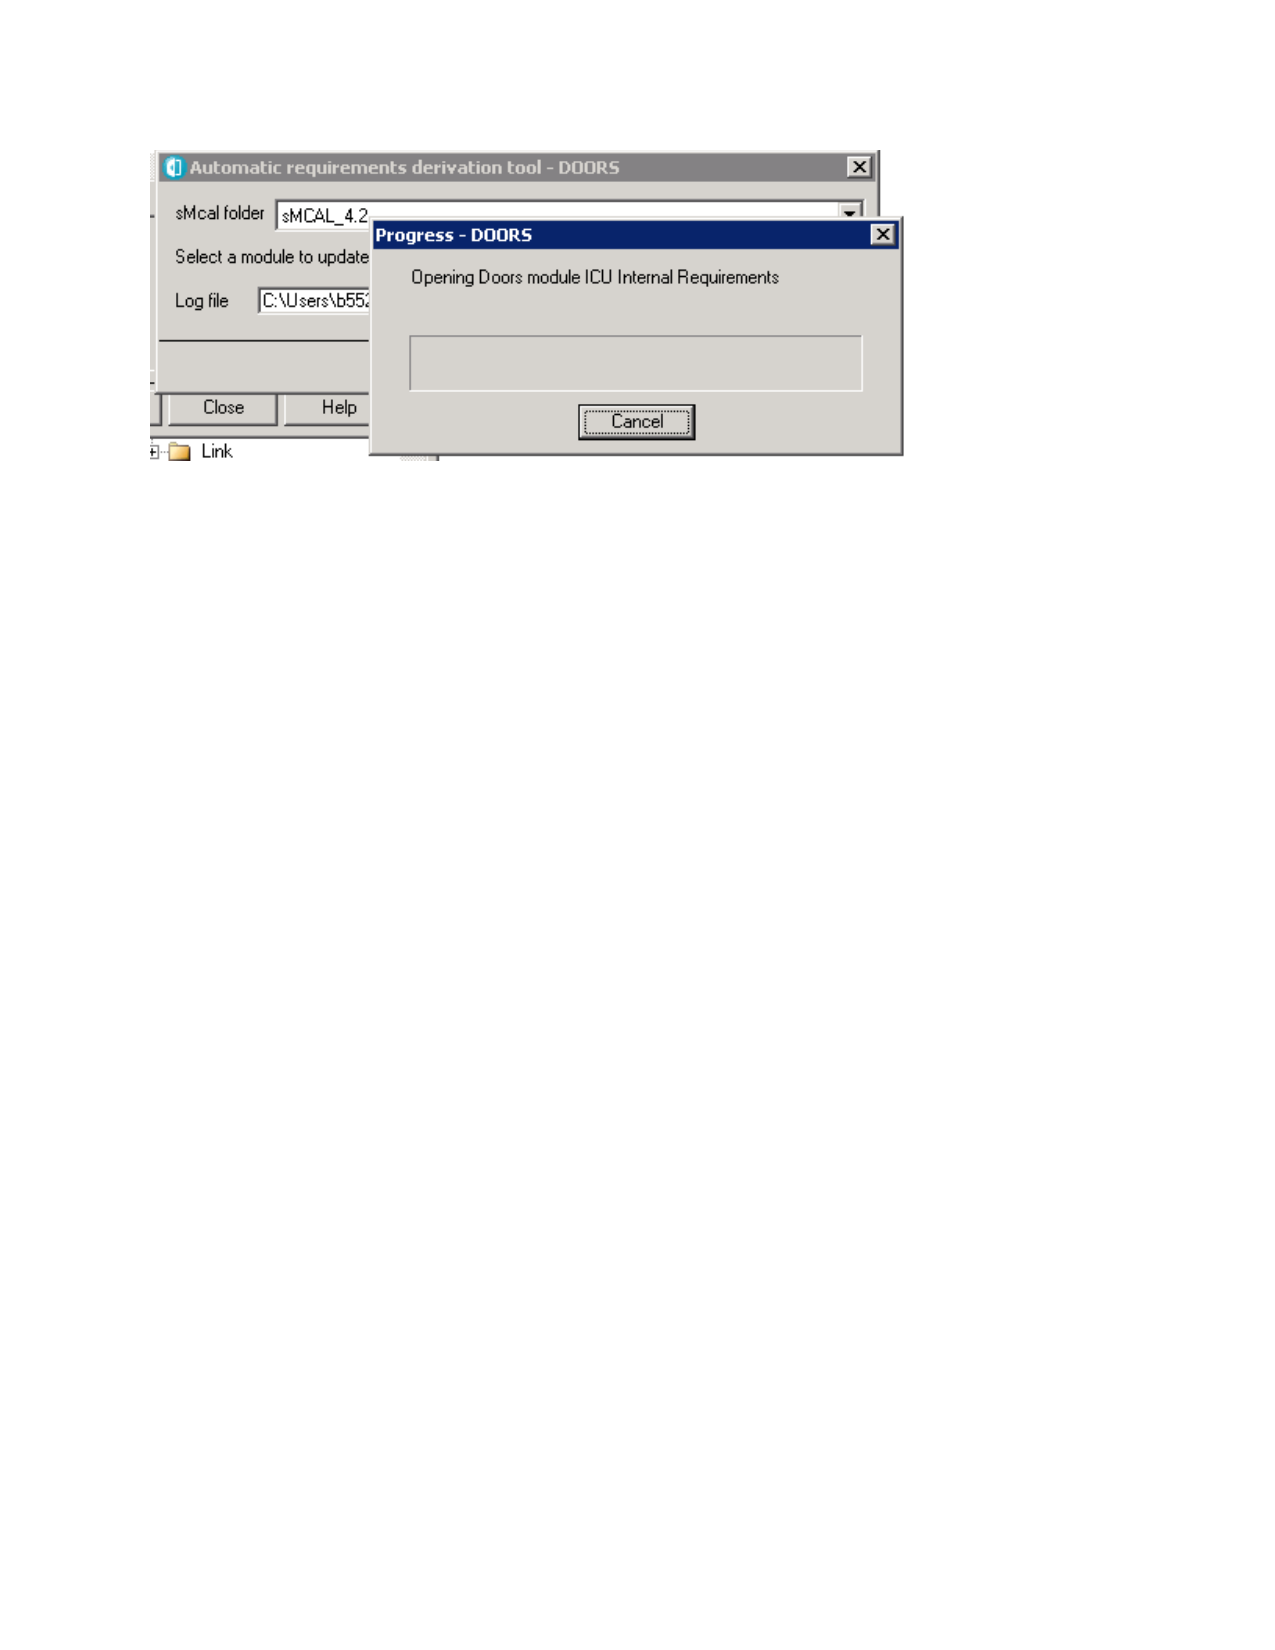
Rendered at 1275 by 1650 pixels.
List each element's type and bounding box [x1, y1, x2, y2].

picture [150, 150, 907, 461]
